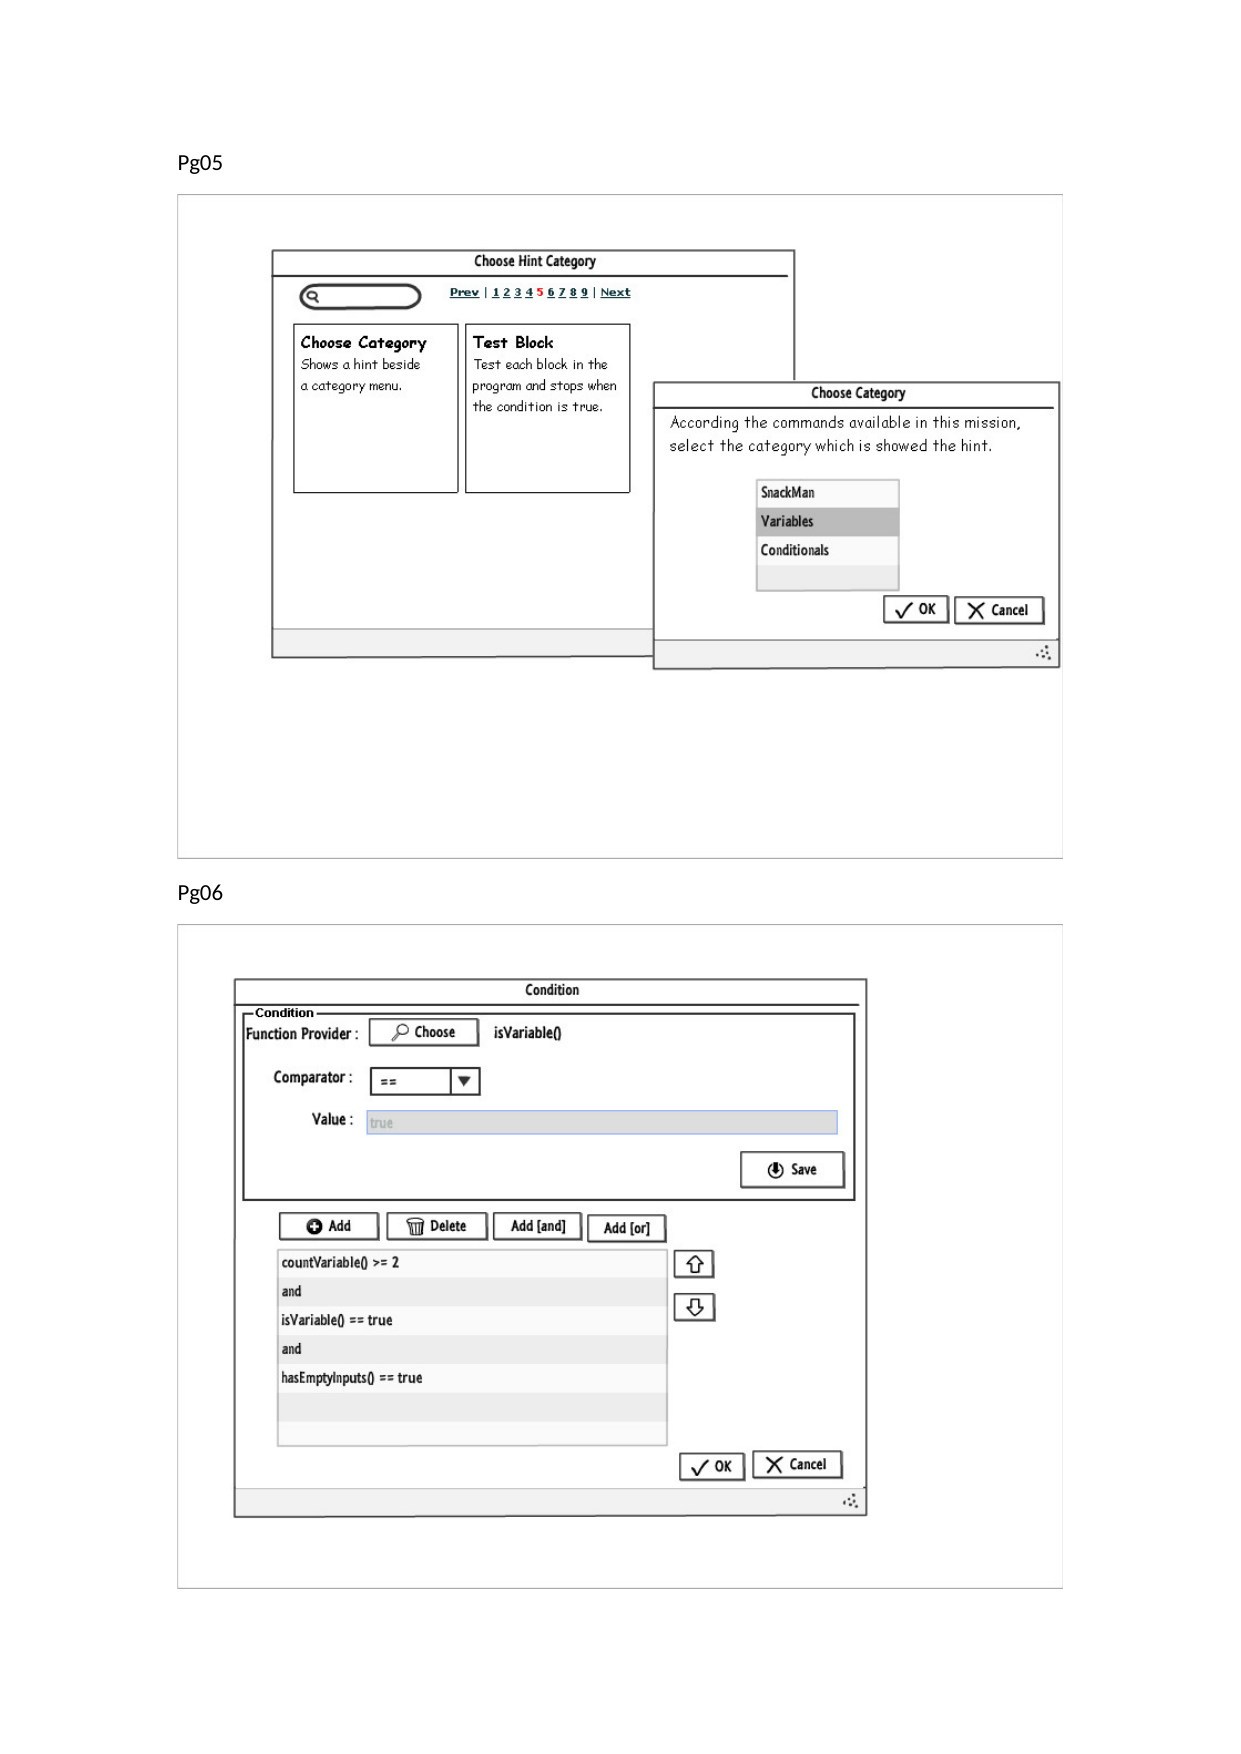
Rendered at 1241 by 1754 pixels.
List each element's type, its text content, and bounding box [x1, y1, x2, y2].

picture [177, 924, 1063, 1589]
text Pg05 [177, 148, 1063, 176]
picture [177, 194, 1063, 859]
text Pg06 [177, 878, 1063, 906]
